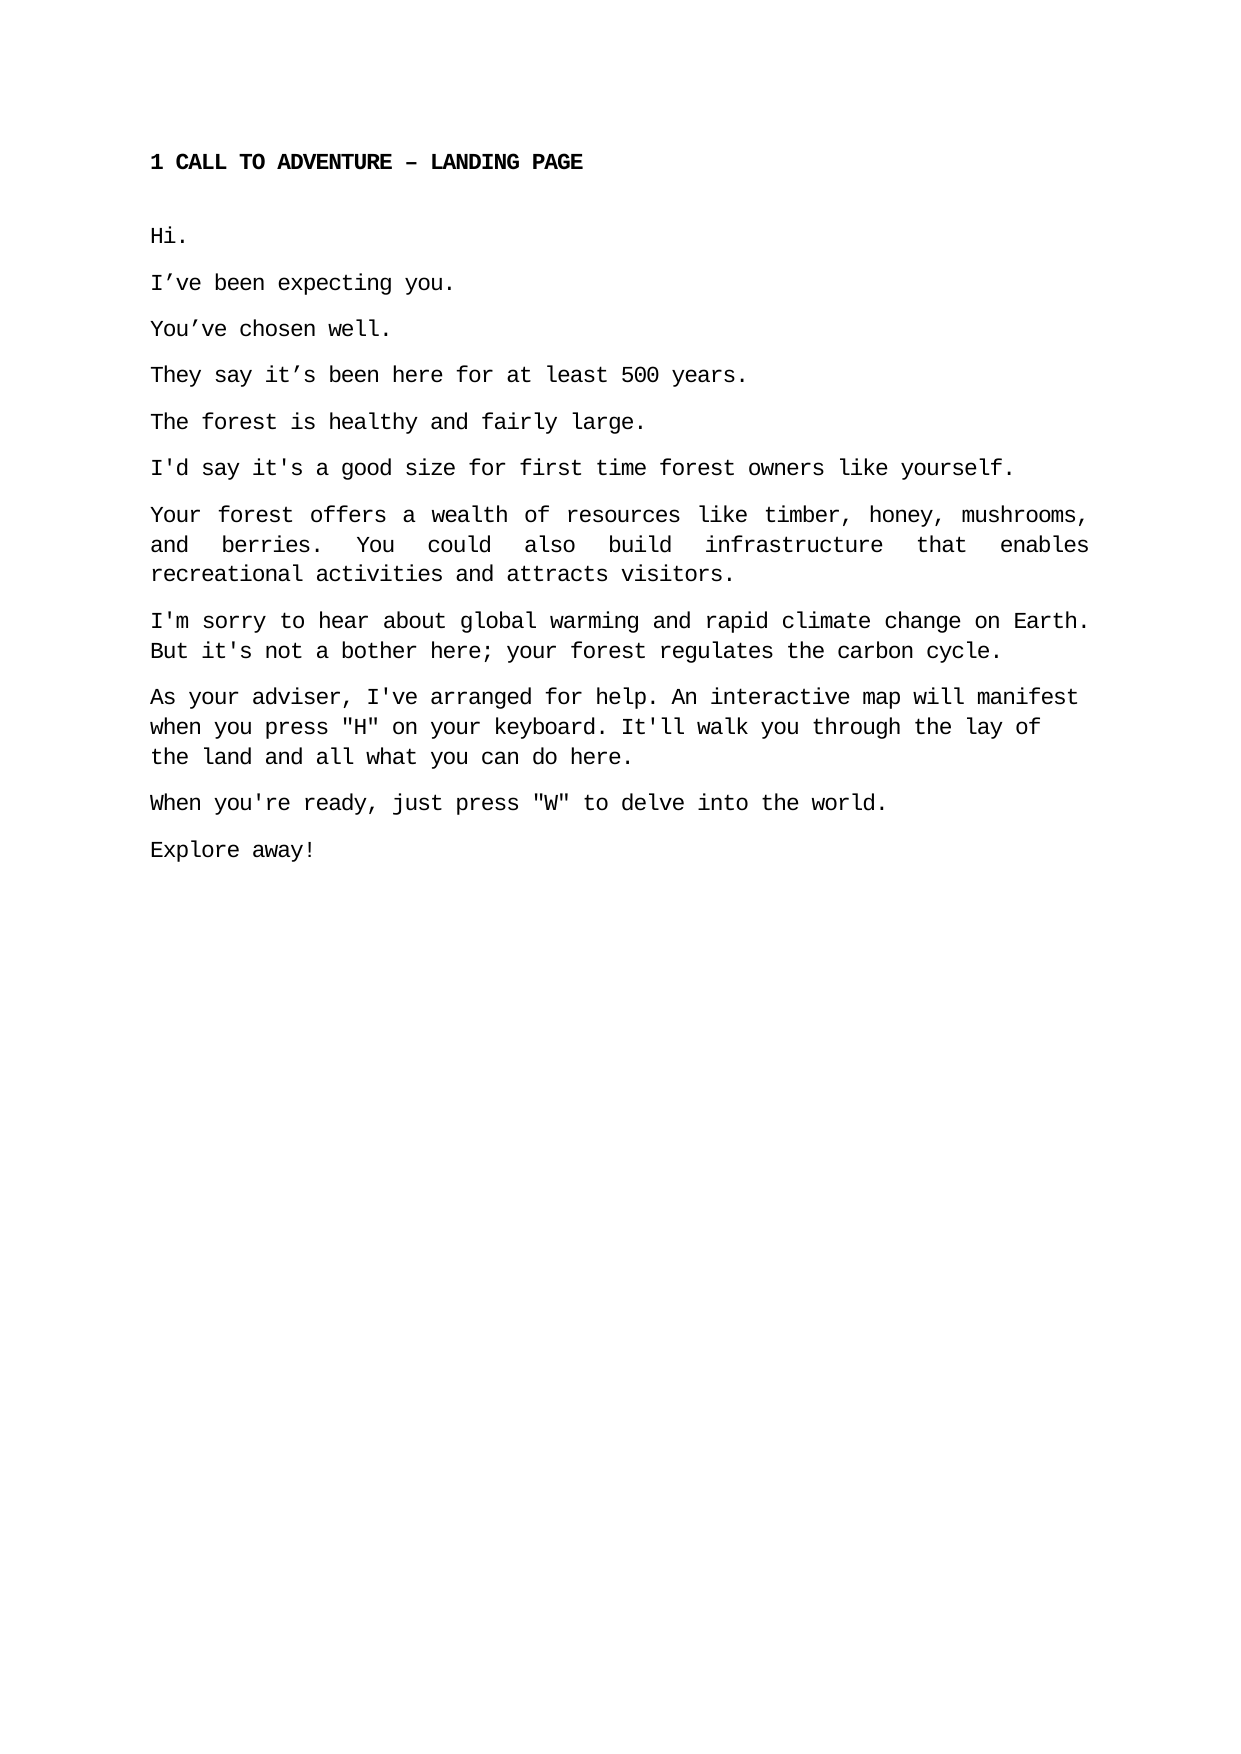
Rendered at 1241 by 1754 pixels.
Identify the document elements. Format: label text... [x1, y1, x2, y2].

text I'm sorry to hear about global warming and rapid climate change on Earth. But it's not a bother here; your forest regulates the carbon cycle. [150, 609, 1090, 665]
text The forest is healthy and fairly large. [150, 410, 1090, 436]
subtitle 1 CALL TO ADVENTURE – LANDING PAGE [150, 150, 1090, 176]
text As your adviser, I've arranged for help. An interactive map will manifest when you press "H" on your keyboard. It'll walk you through the lay of the land and all what you can do here. [150, 685, 1090, 771]
text You’ve chosen well. [150, 317, 1090, 343]
text When you're ready, just press "W" to delve into the world. [150, 791, 1090, 817]
text They say it’s been here for at least 500 years. [150, 364, 1090, 390]
text I’ve been expecting you. [150, 271, 1090, 297]
text Your forest offers a wealth of resources like timber, honey, mushrooms, and berries. You could also build infrastructure that enables recreational activities and attracts visitors. [150, 503, 1090, 589]
text Hi. [150, 224, 1090, 250]
text Explore away! [150, 838, 1090, 864]
text I'd say it's a good size for first time forest owners like yourself. [150, 457, 1090, 483]
